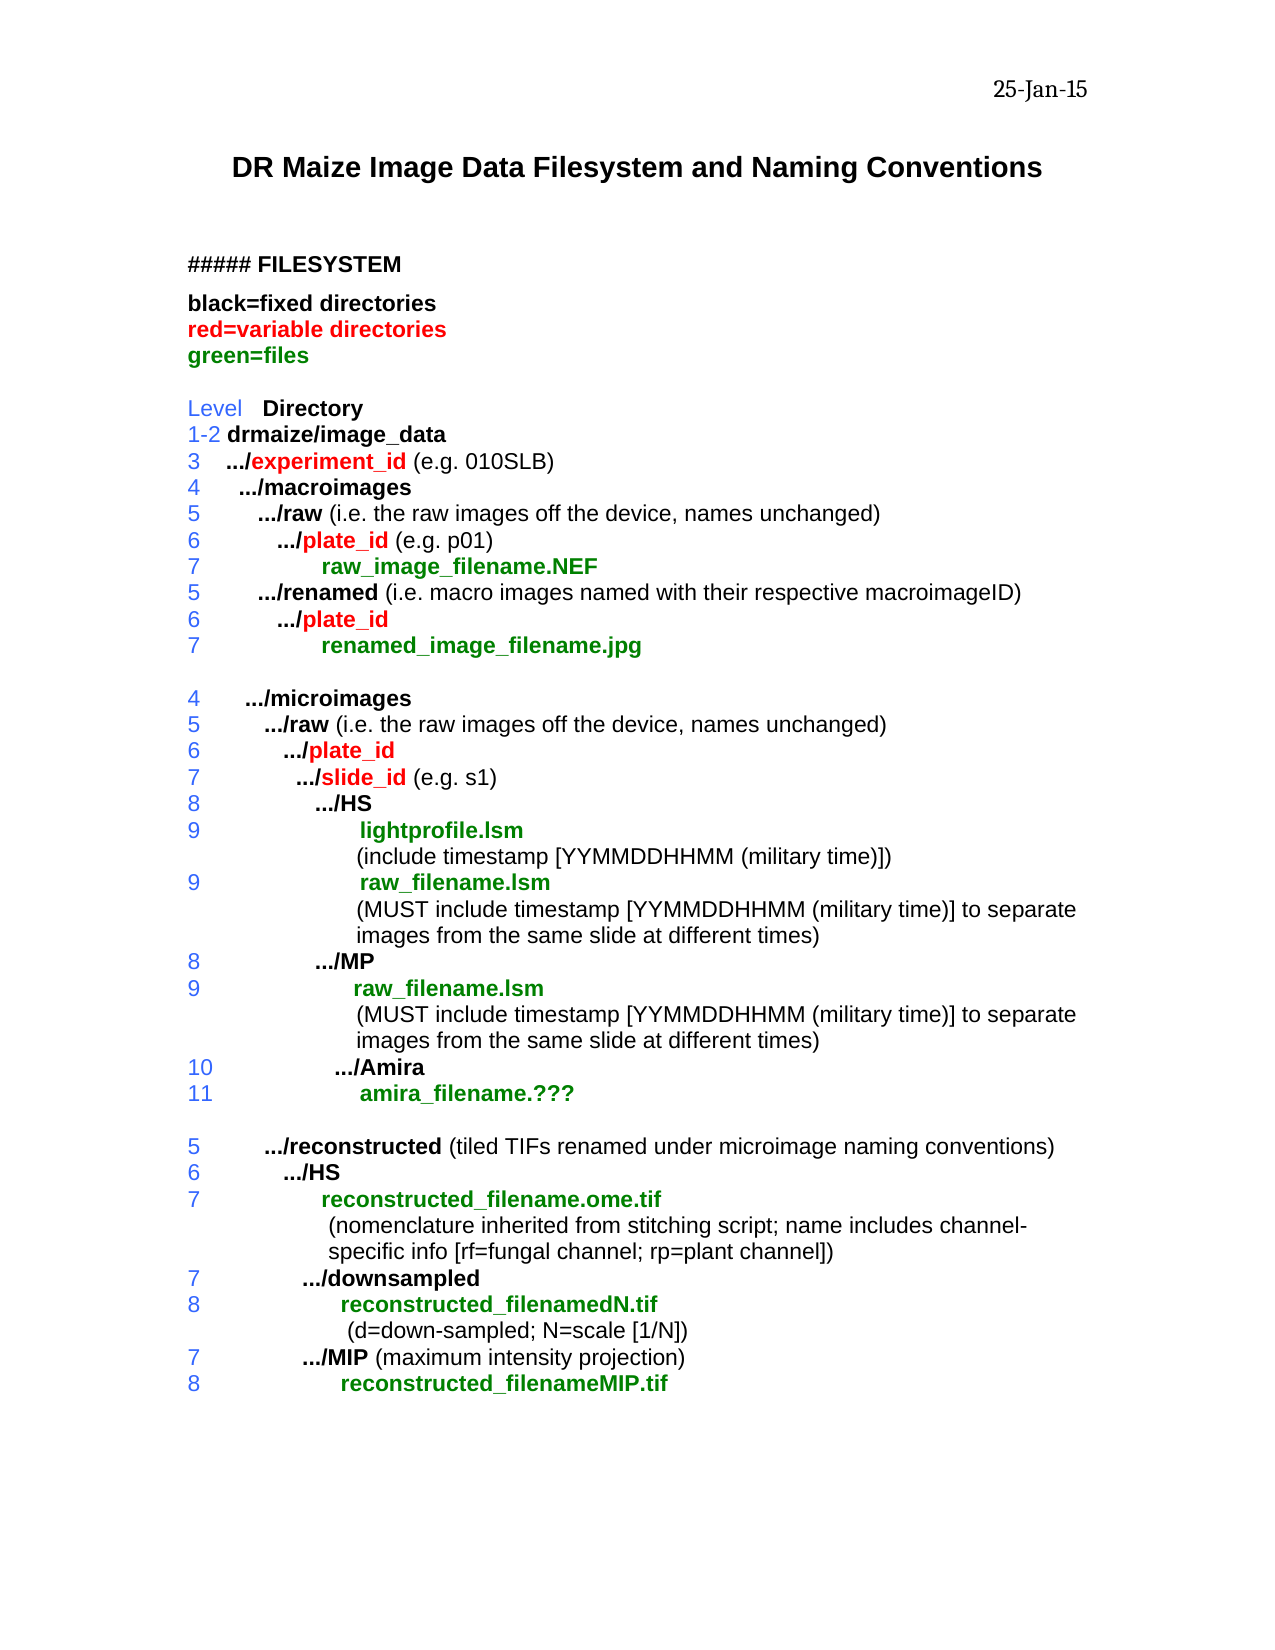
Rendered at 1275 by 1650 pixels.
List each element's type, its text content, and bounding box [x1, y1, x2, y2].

text 9 raw_filename.lsm (MUST include timestamp [YYMMDDHHMM (military time)] to separate images from the same slide at different times) [187, 975, 1087, 1054]
text 7 .../MIP (maximum intensity projection) [187, 1344, 1087, 1370]
text 1-2 drmaize/image_data [187, 421, 1087, 448]
text 4 .../macroimages [187, 474, 1087, 500]
text 9 raw_filename.lsm (MUST include timestamp [YYMMDDHHMM (military time)] to separate images from the same slide at different times) [187, 869, 1087, 948]
text 5 .../renamed (i.e. macro images named with their respective macroimageID) [187, 579, 1087, 606]
text (d=down-sampled; N=scale [1/N]) [328, 1317, 1087, 1344]
text 8 .../MP [187, 948, 1087, 975]
text 3 .../experiment_id (e.g. 010SLB) [187, 448, 1087, 474]
text 7 reconstructed_filename.ome.tif [187, 1186, 1087, 1212]
text 5 .../reconstructed (tiled TIFs renamed under microimage naming conventions) [187, 1133, 1087, 1159]
text 5 .../raw (i.e. the raw images off the device, names unchanged) [187, 711, 1087, 737]
text 6 .../plate_id [187, 737, 1087, 764]
text ##### FILESYSTEM [187, 251, 1087, 277]
text 8 .../HS [187, 790, 1087, 817]
text DR Maize Image Data Filesystem and Naming Conventions [187, 150, 1087, 183]
text 10 .../Amira [187, 1054, 1087, 1080]
text 7 raw_image_filename.NEF [187, 553, 1087, 579]
text 4 .../microimages [187, 685, 1087, 711]
text Level Directory [187, 395, 1087, 421]
text 6 .../plate_id (e.g. p01) [187, 527, 1087, 553]
text 7 .../slide_id (e.g. s1) [187, 764, 1087, 790]
text green=files [187, 342, 1087, 368]
text 8 reconstructed_filenameMIP.tif [187, 1370, 1087, 1396]
text 8 reconstructed_filenamedN.tif [187, 1291, 1087, 1317]
text black=fixed directories [187, 289, 1087, 316]
text 11 amira_filename.??? [187, 1080, 1087, 1106]
text 7 renamed_image_filename.jpg [187, 632, 1087, 658]
text 6 .../plate_id [187, 606, 1087, 632]
text 9 lightprofile.lsm (include timestamp [YYMMDDHHMM (military time)]) [187, 817, 1087, 869]
text (nomenclature inherited from stitching script; name includes channel-specific info [rf=fungal channel; rp=plant channel]) [328, 1212, 1087, 1264]
text red=variable directories [187, 316, 1087, 342]
text 7 .../downsampled [187, 1264, 1087, 1291]
text 6 .../HS [187, 1159, 1087, 1186]
text 5 .../raw (i.e. the raw images off the device, names unchanged) [187, 500, 1087, 527]
